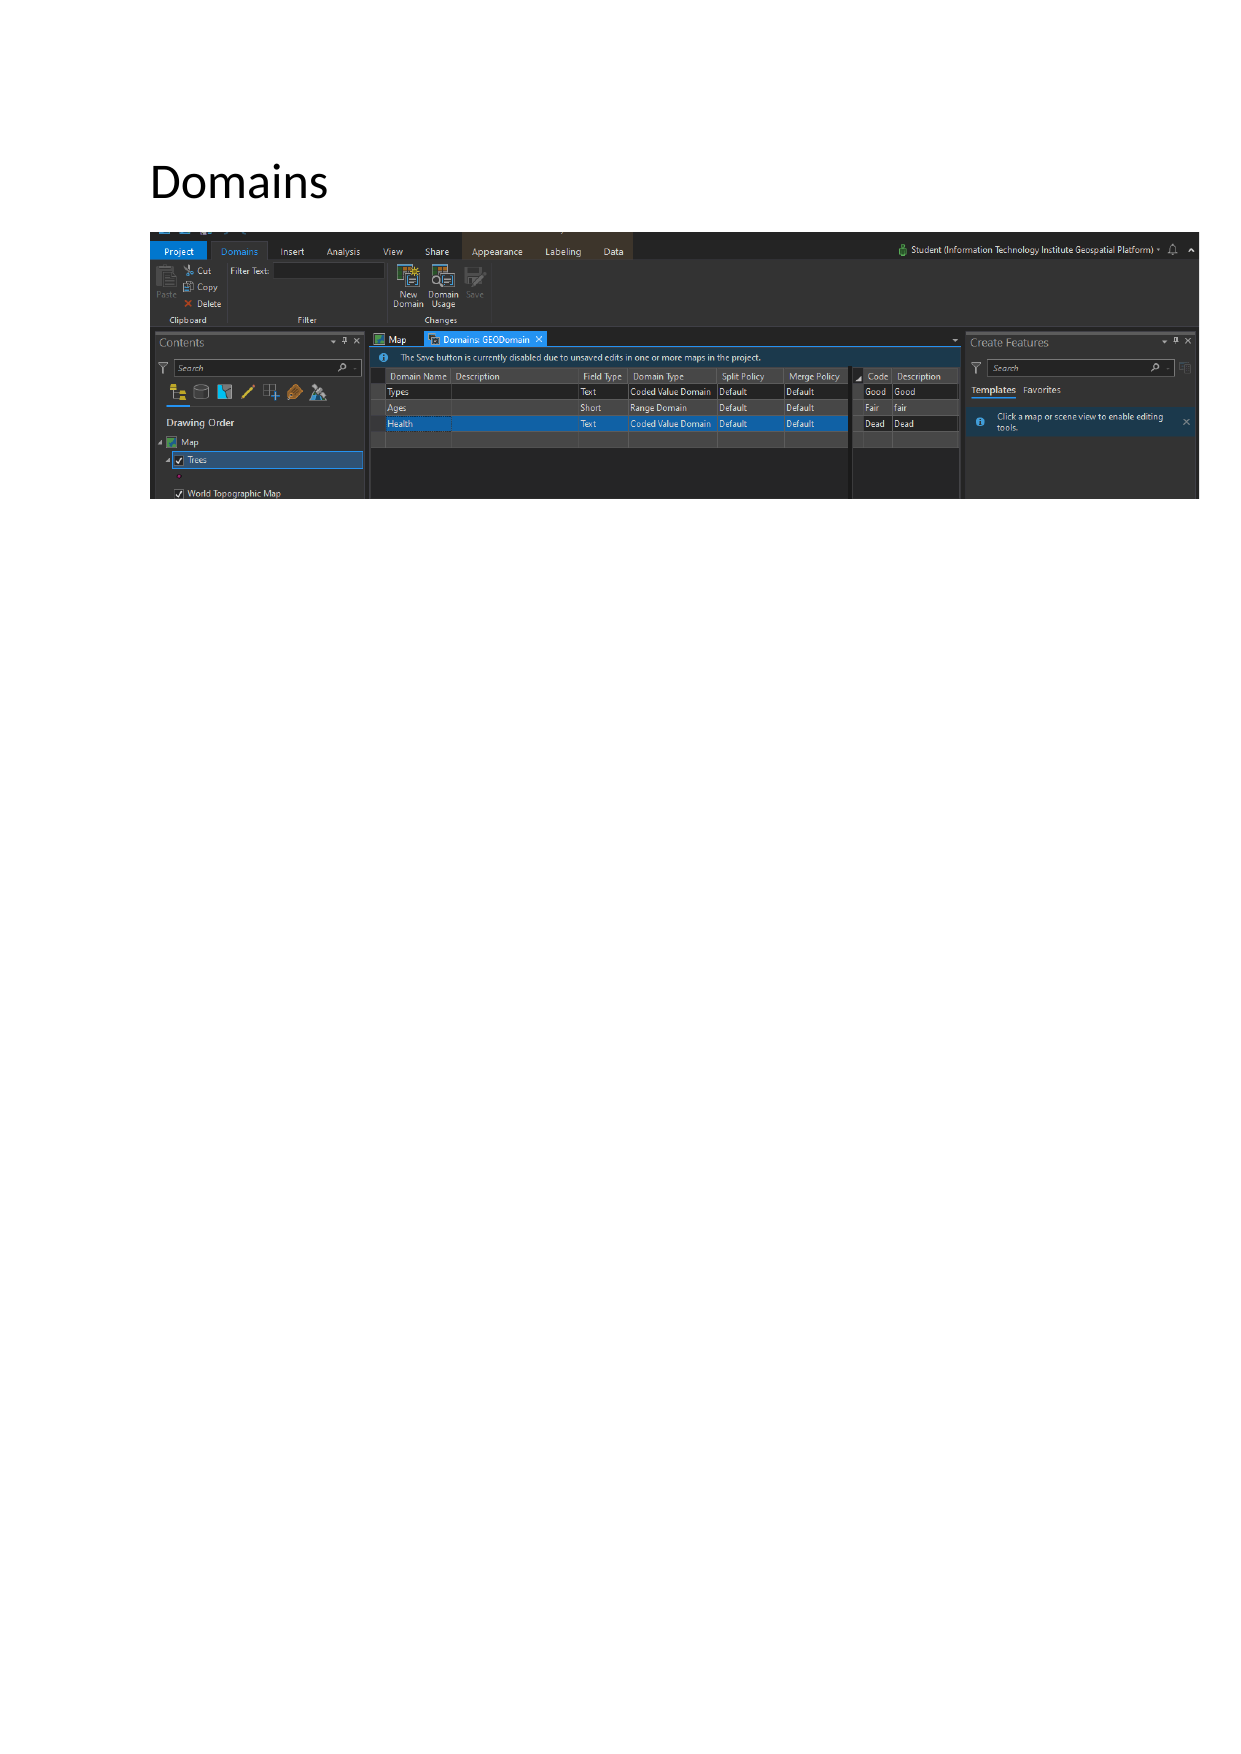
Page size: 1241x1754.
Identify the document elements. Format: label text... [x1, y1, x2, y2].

text Domains [150, 150, 1090, 211]
picture [150, 232, 1200, 499]
